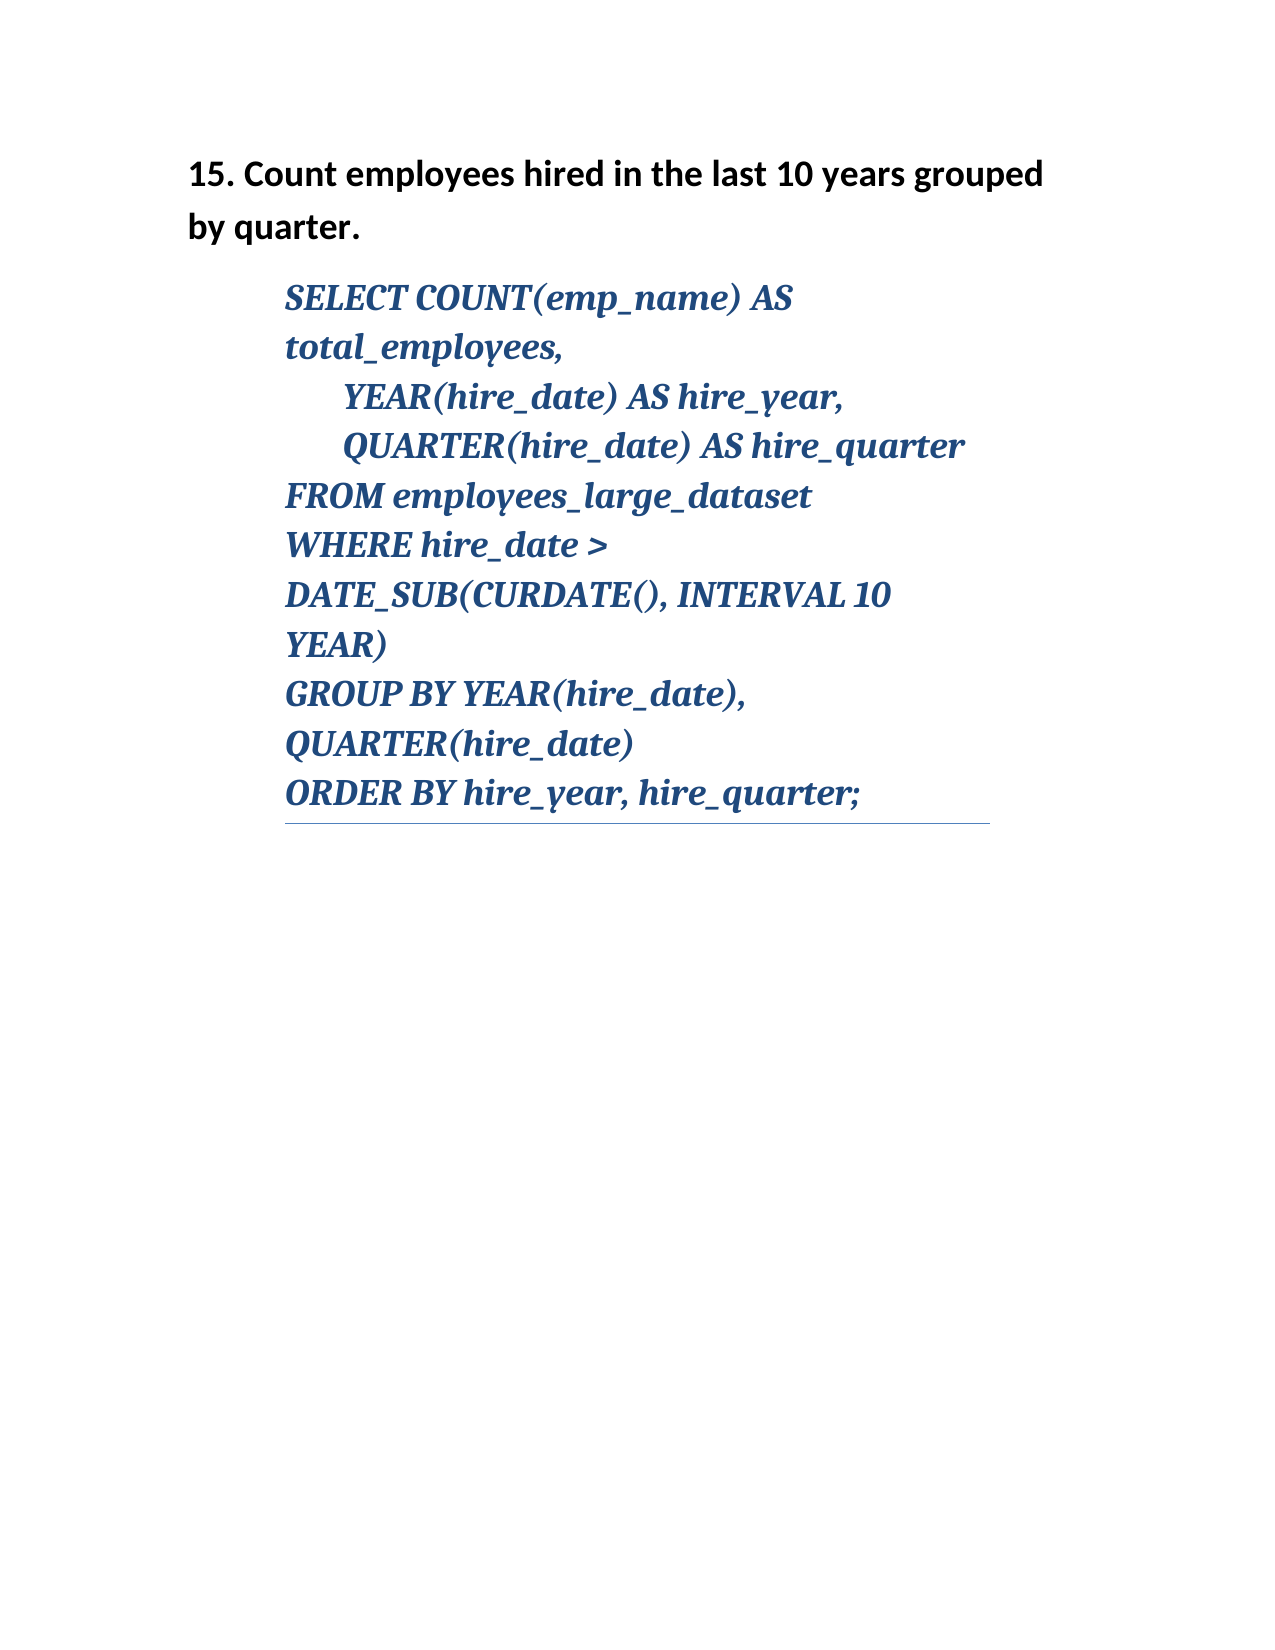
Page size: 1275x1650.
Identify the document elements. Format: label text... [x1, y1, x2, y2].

subtitle 15. Count employees hired in the last 10 years grouped by quarter. [187, 150, 1087, 248]
text SELECT COUNT(emp_name) AS total_employees, YEAR(hire_date) AS hire_year, QUARTER(hire_date) AS hire_quarter FROM employees_large_dataset WHERE hire_date > DATE_SUB(CURDATE(), INTERVAL 10 YEAR) GROUP BY YEAR(hire_date), QUARTER(hire_date) ORDER BY hire_year, hire_quarter; [285, 276, 990, 823]
